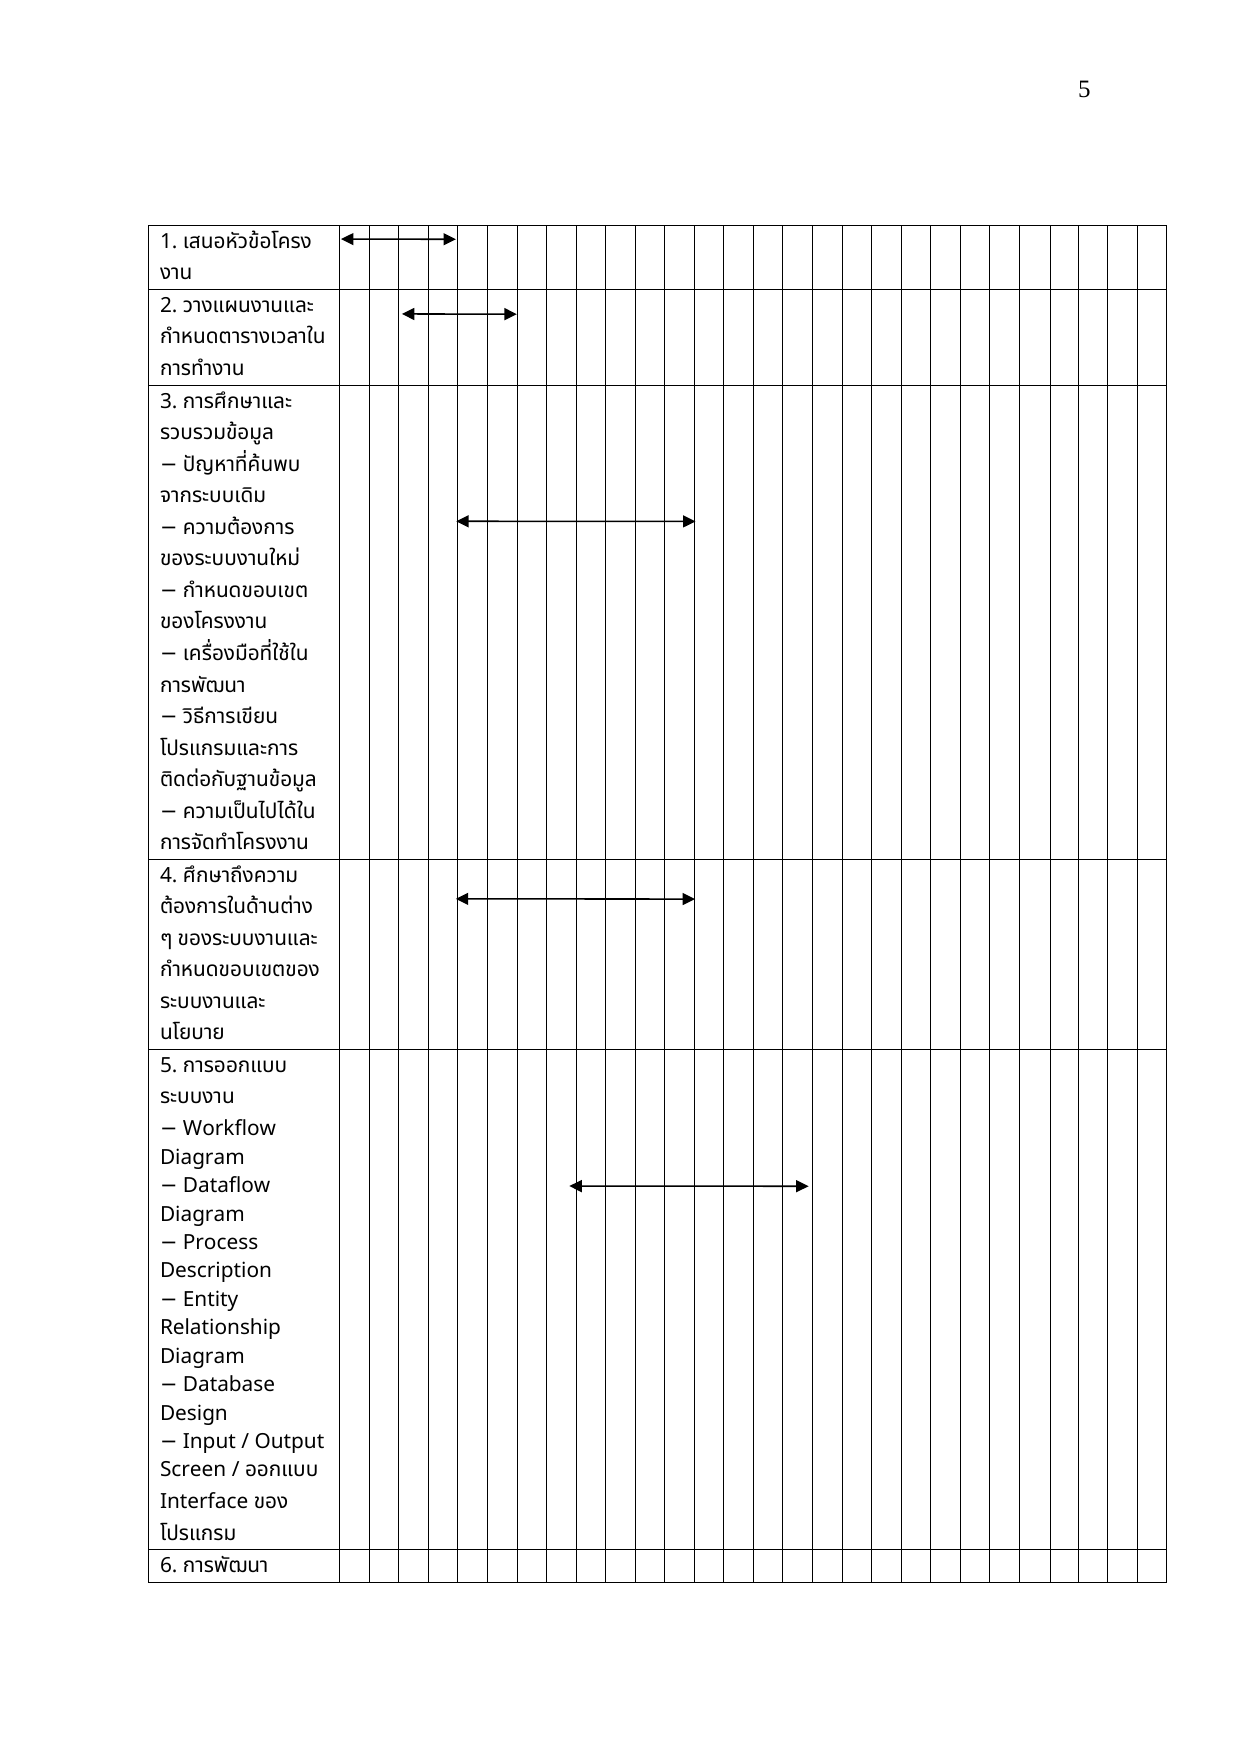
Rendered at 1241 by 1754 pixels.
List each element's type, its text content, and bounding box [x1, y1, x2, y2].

table_cell [606, 1050, 635, 1185]
table_cell [872, 290, 901, 385]
table_cell [724, 1050, 753, 1185]
table_cell [931, 1550, 960, 1582]
table_cell [1051, 860, 1078, 1049]
table_cell [783, 226, 812, 289]
table_cell [606, 1187, 635, 1549]
table_cell [990, 1050, 1019, 1549]
table_cell [1079, 226, 1107, 289]
table_cell 3. การศึกษาและรวบรวมข้อมูล − ปัญหาที่ค้นพบจากระบบเดิม − ความต้องการของระบบงานใหม่ − กำหนดขอบเขตของโครงงาน − เครื่องมือที่ใช้ในการพัฒนา − วิธีการเขียนโปรแกรมและการติดต่อกับฐานข้อมูล − ความเป็นไปได้ในการจัดทำโครงงาน [149, 386, 339, 859]
table_cell [1108, 1050, 1137, 1549]
table_cell [458, 290, 487, 313]
table_cell [843, 1050, 871, 1549]
table_cell [606, 1550, 635, 1582]
table_cell [724, 226, 753, 289]
table_cell [1079, 860, 1107, 1049]
table_cell [783, 290, 812, 385]
table_cell [872, 860, 901, 1049]
table_cell [488, 315, 517, 385]
table_cell [724, 860, 753, 1049]
table_cell [606, 290, 635, 385]
table_cell 1. เสนอหัวข้อโครงงาน [149, 226, 339, 289]
table_cell [1020, 1550, 1050, 1582]
table_cell [488, 386, 517, 520]
table_cell [990, 1550, 1019, 1582]
table_cell [1108, 386, 1137, 859]
table_cell [577, 1187, 605, 1549]
table_cell [488, 226, 517, 289]
table_cell [458, 226, 487, 289]
table_cell [370, 1550, 398, 1582]
table_cell [547, 900, 576, 1049]
table_cell [724, 1187, 753, 1549]
table_cell 5. การออกแบบระบบงาน − Workflow Diagram − Dataflow Diagram − Process Description − Entity Relationship Diagram − Database Design − Input / Output Screen / ออกแบบ Interface ของโปรแกรม [149, 1050, 339, 1549]
table_cell [665, 900, 694, 1049]
table_cell [458, 1550, 487, 1582]
table_cell [518, 860, 546, 898]
table_cell [577, 1550, 605, 1582]
table_cell [1079, 290, 1107, 385]
table_cell [340, 386, 369, 859]
table_cell [547, 1550, 576, 1582]
table_cell [518, 386, 546, 520]
table_cell [340, 226, 369, 289]
table_cell [458, 1050, 487, 1549]
table_cell [961, 860, 989, 1049]
table_cell [902, 1050, 930, 1549]
table_cell [813, 290, 842, 385]
table_cell [458, 386, 487, 520]
table_cell [547, 523, 576, 859]
table_cell [577, 900, 605, 1049]
table_cell [1020, 1050, 1050, 1549]
table_cell [843, 860, 871, 1049]
table_cell [902, 290, 930, 385]
table_cell [488, 290, 517, 313]
table_cell [429, 860, 457, 1049]
table_cell [606, 900, 635, 1049]
table_cell [370, 240, 398, 289]
table_cell [547, 386, 576, 520]
table_cell [518, 226, 546, 289]
table_cell [636, 386, 664, 520]
table_cell [488, 1550, 517, 1582]
table_cell [931, 290, 960, 385]
table_cell [577, 1050, 605, 1185]
table_cell [370, 386, 398, 859]
table_cell 4. ศึกษาถึงความต้องการในด้านต่าง ๆ ของระบบงานและกำหนดขอบเขตของระบบงานและนโยบาย [149, 860, 339, 1049]
table_cell [1138, 1050, 1166, 1549]
table_cell [518, 290, 546, 385]
table_cell [340, 1550, 369, 1582]
table_cell [429, 1550, 457, 1582]
table_cell [429, 315, 457, 385]
table_cell 2. วางแผนงานและกำหนดตารางเวลาในการทำงาน [149, 290, 339, 385]
table_cell [1051, 290, 1078, 385]
table_cell [547, 860, 576, 898]
table_cell [902, 860, 930, 1049]
table_cell [518, 523, 546, 859]
table_cell [665, 1550, 694, 1582]
table_cell [990, 386, 1019, 859]
table_cell [340, 290, 369, 385]
table_cell [695, 226, 723, 289]
table_cell [1108, 1550, 1137, 1582]
table_cell [695, 860, 723, 1049]
table_cell [577, 523, 605, 859]
table_cell [636, 290, 664, 385]
table_cell [872, 386, 901, 859]
table_cell [990, 290, 1019, 385]
table_cell [399, 860, 428, 1049]
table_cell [149, 1550, 339, 1582]
table_cell [665, 860, 694, 898]
table_cell [783, 386, 812, 859]
table_cell [754, 386, 782, 859]
table_cell [872, 1550, 901, 1582]
table_cell [665, 1050, 694, 1185]
table_cell [754, 1187, 782, 1549]
table_cell [872, 1050, 901, 1549]
table_cell [340, 860, 369, 1049]
table_cell [902, 386, 930, 859]
table_cell [1051, 1550, 1078, 1582]
table_cell [724, 386, 753, 859]
table_cell [1138, 860, 1166, 1049]
table_cell [636, 860, 664, 898]
table_cell [636, 226, 664, 289]
table_cell [370, 290, 398, 385]
table_cell [1020, 860, 1050, 1049]
table_cell [1079, 1050, 1107, 1549]
table_cell [695, 1187, 723, 1549]
table_cell [399, 1550, 428, 1582]
table_cell [724, 1550, 753, 1582]
table_cell [754, 226, 782, 289]
table_cell [1108, 226, 1137, 289]
table_cell [636, 1550, 664, 1582]
table_cell [813, 1550, 842, 1582]
table_cell [606, 523, 635, 859]
table_cell [488, 1050, 517, 1549]
table_cell [843, 290, 871, 385]
table_cell [961, 226, 989, 289]
table_cell [636, 900, 664, 1049]
table_cell [606, 860, 635, 898]
table_cell [783, 1050, 812, 1549]
table_cell [931, 1050, 960, 1549]
table_cell [902, 1550, 930, 1582]
table_cell [1079, 386, 1107, 859]
table_cell [961, 1550, 989, 1582]
table_cell [961, 290, 989, 385]
table_cell [518, 1550, 546, 1582]
table_cell [813, 860, 842, 1049]
table_cell [1020, 290, 1050, 385]
table_cell [577, 386, 605, 520]
table_cell [843, 386, 871, 859]
table_cell [399, 240, 428, 289]
table_cell [1020, 226, 1050, 289]
table_cell [488, 860, 517, 898]
table_cell [813, 386, 842, 859]
table_cell [1108, 290, 1137, 385]
table_cell [1138, 226, 1166, 289]
table_cell [370, 860, 398, 1049]
table_cell [1138, 1550, 1166, 1582]
table_cell [665, 226, 694, 289]
table_cell [665, 523, 694, 859]
table_cell [961, 1050, 989, 1549]
table_cell [961, 386, 989, 859]
table_cell [843, 226, 871, 289]
table_cell [399, 386, 428, 859]
table_cell [340, 1050, 369, 1549]
table_cell [577, 860, 605, 898]
table_cell [931, 226, 960, 289]
table_cell [429, 386, 457, 859]
table_cell [429, 290, 457, 313]
table_cell [399, 226, 428, 238]
table_cell [518, 900, 546, 1049]
table_cell [754, 1550, 782, 1582]
table_cell [636, 1050, 664, 1185]
table_cell [1079, 1550, 1107, 1582]
table_cell [754, 290, 782, 385]
table_cell [458, 860, 487, 898]
table_cell [399, 290, 428, 385]
table_cell [518, 1050, 546, 1549]
table_cell [902, 226, 930, 289]
table_cell [488, 900, 517, 1049]
table_cell [754, 1050, 782, 1185]
table_cell [577, 226, 605, 289]
table_cell [1051, 226, 1078, 289]
table_cell [665, 386, 694, 520]
table_cell [665, 290, 694, 385]
table_cell [665, 1187, 694, 1549]
table_cell [636, 523, 664, 859]
table_cell [843, 1550, 871, 1582]
table_cell [458, 523, 487, 859]
table_cell [370, 1050, 398, 1549]
table_cell [458, 315, 487, 385]
table_cell [754, 860, 782, 1049]
table_cell [990, 860, 1019, 1049]
table_cell [636, 1187, 664, 1549]
table_cell [429, 226, 457, 289]
table_cell [1020, 386, 1050, 859]
table_cell [488, 523, 517, 859]
table_cell [695, 290, 723, 385]
table_cell [399, 1050, 428, 1549]
table_cell [577, 290, 605, 385]
table_cell [783, 860, 812, 1049]
table_cell [370, 226, 398, 238]
table_cell [1051, 386, 1078, 859]
table_cell [1051, 1050, 1078, 1549]
table_cell [990, 226, 1019, 289]
table_cell [813, 1050, 842, 1549]
table_cell [1138, 290, 1166, 385]
table_cell [695, 386, 723, 859]
table_cell [695, 1050, 723, 1185]
table_cell [606, 226, 635, 289]
table_cell [724, 290, 753, 385]
table_cell [931, 386, 960, 859]
table_cell [458, 900, 487, 1049]
table_cell [931, 860, 960, 1049]
table_cell [429, 1050, 457, 1549]
table_cell [547, 1050, 576, 1549]
table_cell [1138, 386, 1166, 859]
table_cell [695, 1550, 723, 1582]
table_cell [872, 226, 901, 289]
table_cell [547, 290, 576, 385]
table_cell [547, 226, 576, 289]
table_cell [813, 226, 842, 289]
table_cell [783, 1550, 812, 1582]
table_cell [606, 386, 635, 520]
table_cell [1108, 860, 1137, 1049]
